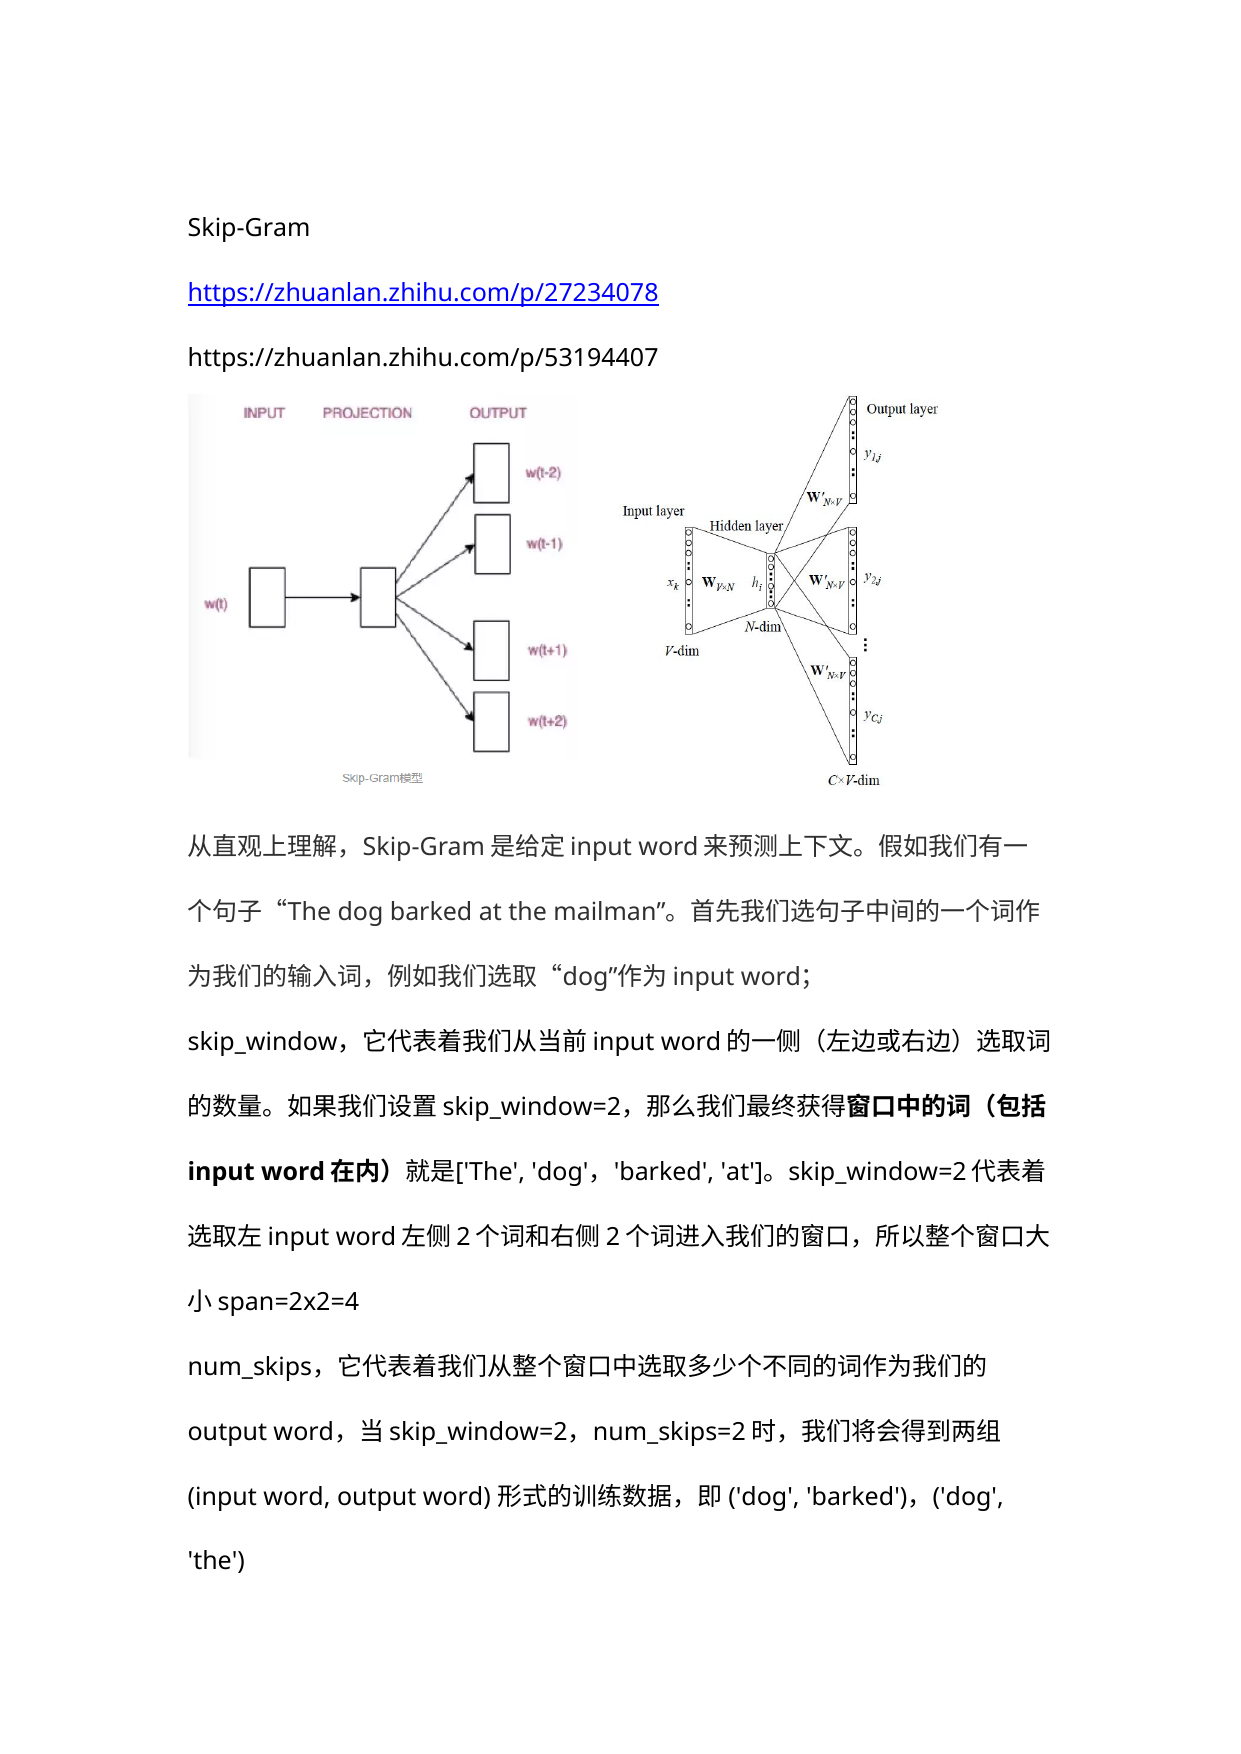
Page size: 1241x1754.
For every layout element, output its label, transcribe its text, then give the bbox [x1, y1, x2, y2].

picture [187, 389, 1009, 792]
text Skip-Gram [187, 194, 1053, 259]
text https://zhuanlan.zhihu.com/p/53194407 [187, 324, 1053, 389]
text 从直观上理解，Skip-Gram是给定input word来预测上下文。假如我们有一个句子“The dog barked at the mailman”。首先我们选句子中间的一个词作为我们的输入词，例如我们选取“dog”作为input word； [187, 812, 1053, 1007]
text num_skips，它代表着我们从整个窗口中选取多少个不同的词作为我们的output word，当skip_window=2，num_skips=2时，我们将会得到两组 (input word, output word) 形式的训练数据，即 ('dog', 'barked')，('dog', 'the') [187, 1332, 1053, 1592]
text skip_window，它代表着我们从当前input word的一侧（左边或右边）选取词的数量。如果我们设置skip_window=2，那么我们最终获得窗口中的词（包括input word在内）就是['The', 'dog'，'barked', 'at']。skip_window=2代表着选取左input word左侧2个词和右侧2个词进入我们的窗口，所以整个窗口大小span=2x2=4 [187, 1007, 1053, 1332]
text https://zhuanlan.zhihu.com/p/27234078 [187, 259, 1053, 324]
